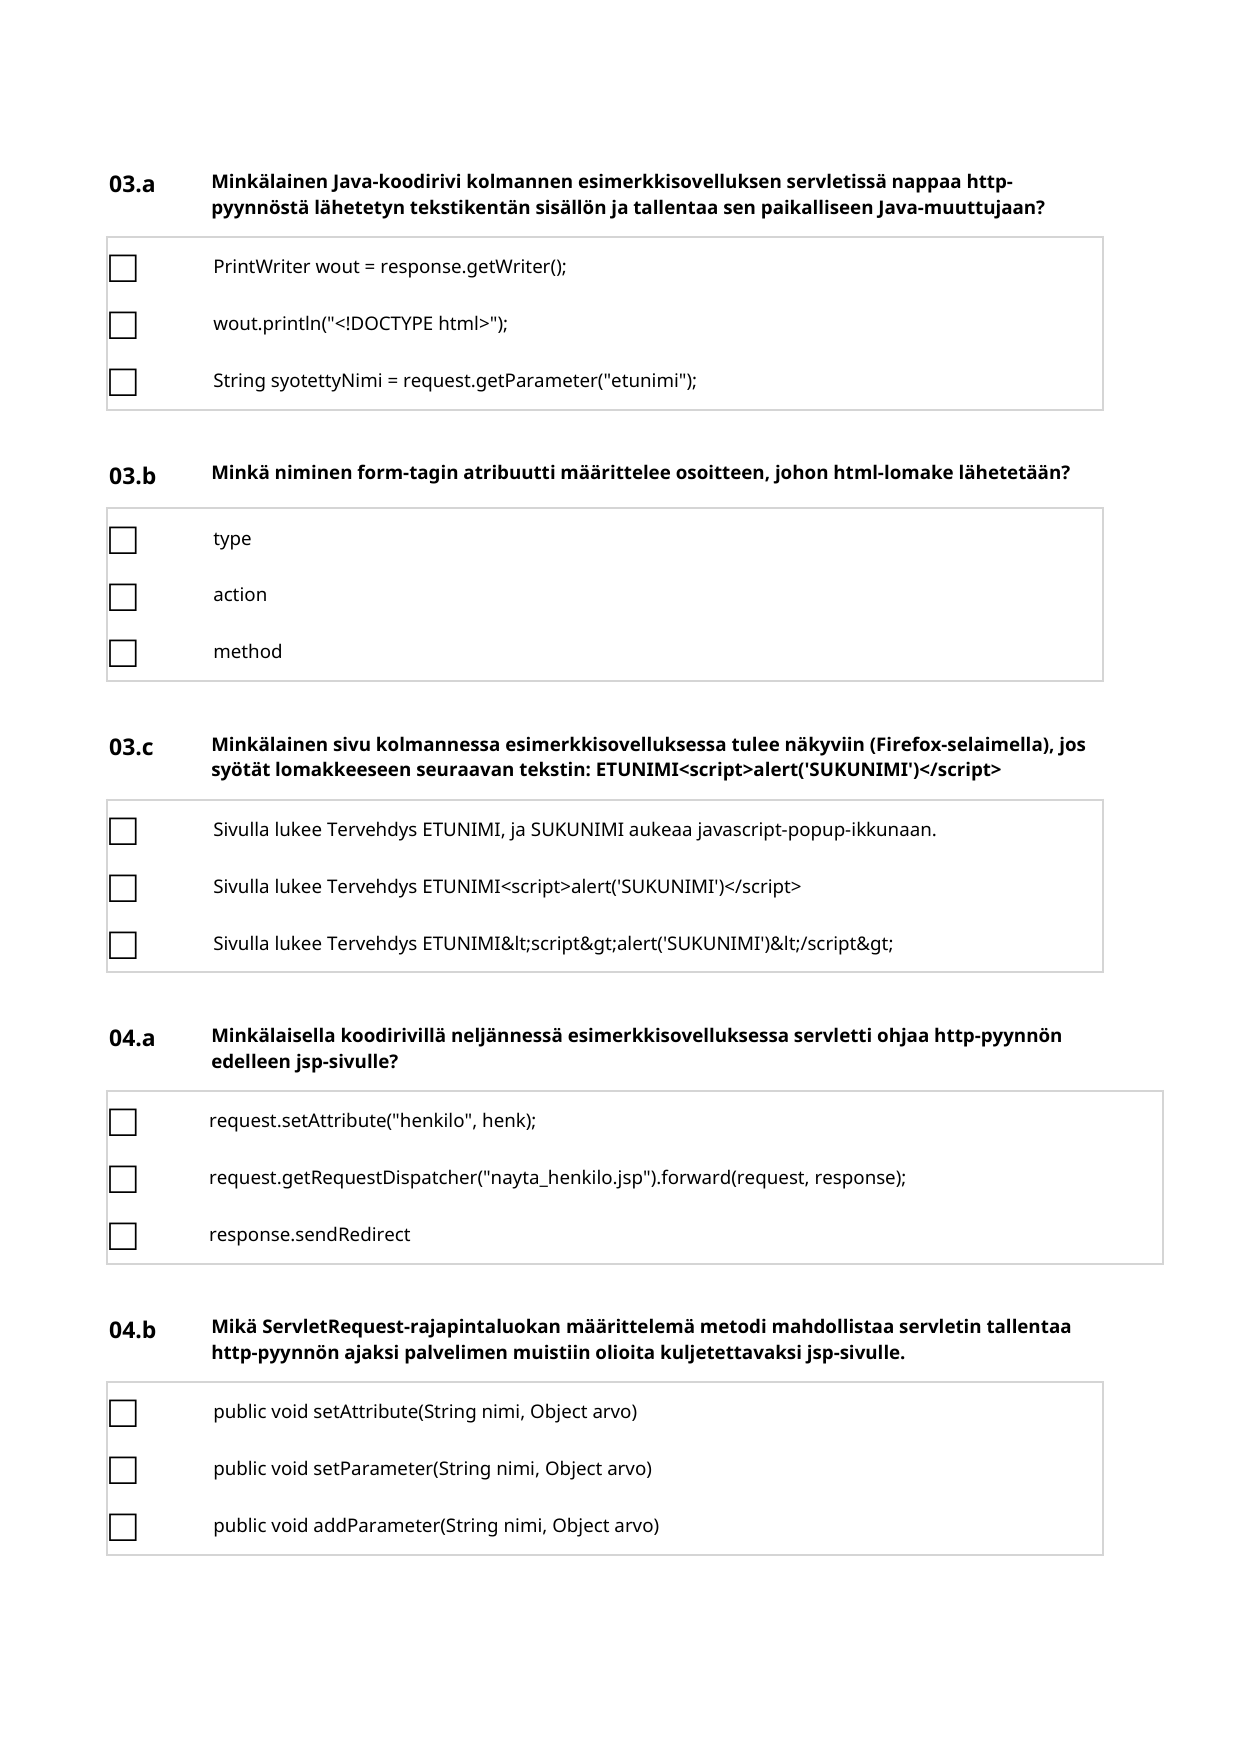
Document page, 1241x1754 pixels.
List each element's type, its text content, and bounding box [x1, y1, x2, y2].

table_header □ [108, 1383, 211, 1440]
table_cell wout.println("<!DOCTYPE html>"); [211, 295, 1102, 352]
table_header □ [108, 801, 211, 857]
table_header 04.a [107, 1002, 209, 1076]
table_header □ [108, 509, 211, 566]
table_header PrintWriter wout = response.getWriter(); [211, 238, 1102, 295]
table_header Minkälainen sivu kolmannessa esimerkkisovelluksessa tulee näkyviin (Firefox-selaimella), jos syötät lomakkeeseen seuraavan tekstin: ETUNIMI<script>alert('SUKUNIMI')</script> [209, 710, 1109, 784]
table_header 03.a [107, 148, 209, 222]
table_header Minkä niminen form-tagin atribuutti määrittelee osoitteen, johon html-lomake lähetetään? [209, 439, 1109, 493]
table_cell request.getRequestDispatcher("nayta_henkilo.jsp").forward(request, response); [207, 1149, 1162, 1206]
table_header 04.b [107, 1293, 209, 1367]
table_cell □ [108, 295, 211, 352]
table_cell response.sendRedirect [207, 1206, 1162, 1262]
table_cell □ [108, 1206, 207, 1262]
table_header type [211, 509, 1102, 566]
table_cell □ [108, 1440, 211, 1497]
table_cell method [211, 623, 1102, 680]
table_cell □ [108, 623, 211, 680]
table_header Sivulla lukee Tervehdys ETUNIMI, ja SUKUNIMI aukeaa javascript-popup-ikkunaan. [211, 801, 1102, 857]
table_header 03.b [107, 439, 209, 493]
table_cell □ [108, 1149, 207, 1206]
table_header Minkälainen Java-koodirivi kolmannen esimerkkisovelluksen servletissä nappaa http-pyynnöstä lähetetyn tekstikentän sisällön ja tallentaa sen paikalliseen Java-muuttujaan? [209, 148, 1109, 222]
table_header □ [108, 1092, 207, 1149]
table_cell □ [108, 914, 211, 971]
table_header public void setAttribute(String nimi, Object arvo) [211, 1383, 1102, 1440]
table_cell public void addParameter(String nimi, Object arvo) [211, 1497, 1102, 1554]
table_cell Sivulla lukee Tervehdys ETUNIMI&lt;script&gt;alert('SUKUNIMI')&lt;/script&gt; [211, 914, 1102, 971]
table_cell Sivulla lukee Tervehdys ETUNIMI<script>alert('SUKUNIMI')</script> [211, 858, 1102, 914]
table_cell String syotettyNimi = request.getParameter("etunimi"); [211, 352, 1102, 408]
table_cell □ [108, 858, 211, 914]
table_header request.setAttribute("henkilo", henk); [207, 1092, 1162, 1149]
table_header □ [108, 238, 211, 295]
table_cell □ [108, 566, 211, 623]
table_cell □ [108, 1497, 211, 1554]
table_header Minkälaisella koodirivillä neljännessä esimerkkisovelluksessa servletti ohjaa http-pyynnön edelleen jsp-sivulle? [209, 1002, 1109, 1076]
table_cell public void setParameter(String nimi, Object arvo) [211, 1440, 1102, 1497]
table_cell action [211, 566, 1102, 623]
table_header Mikä ServletRequest-rajapintaluokan määrittelemä metodi mahdollistaa servletin tallentaa http-pyynnön ajaksi palvelimen muistiin olioita kuljetettavaksi jsp-sivulle. [209, 1293, 1109, 1367]
table_header 03.c [107, 710, 209, 784]
table_cell □ [108, 352, 211, 408]
